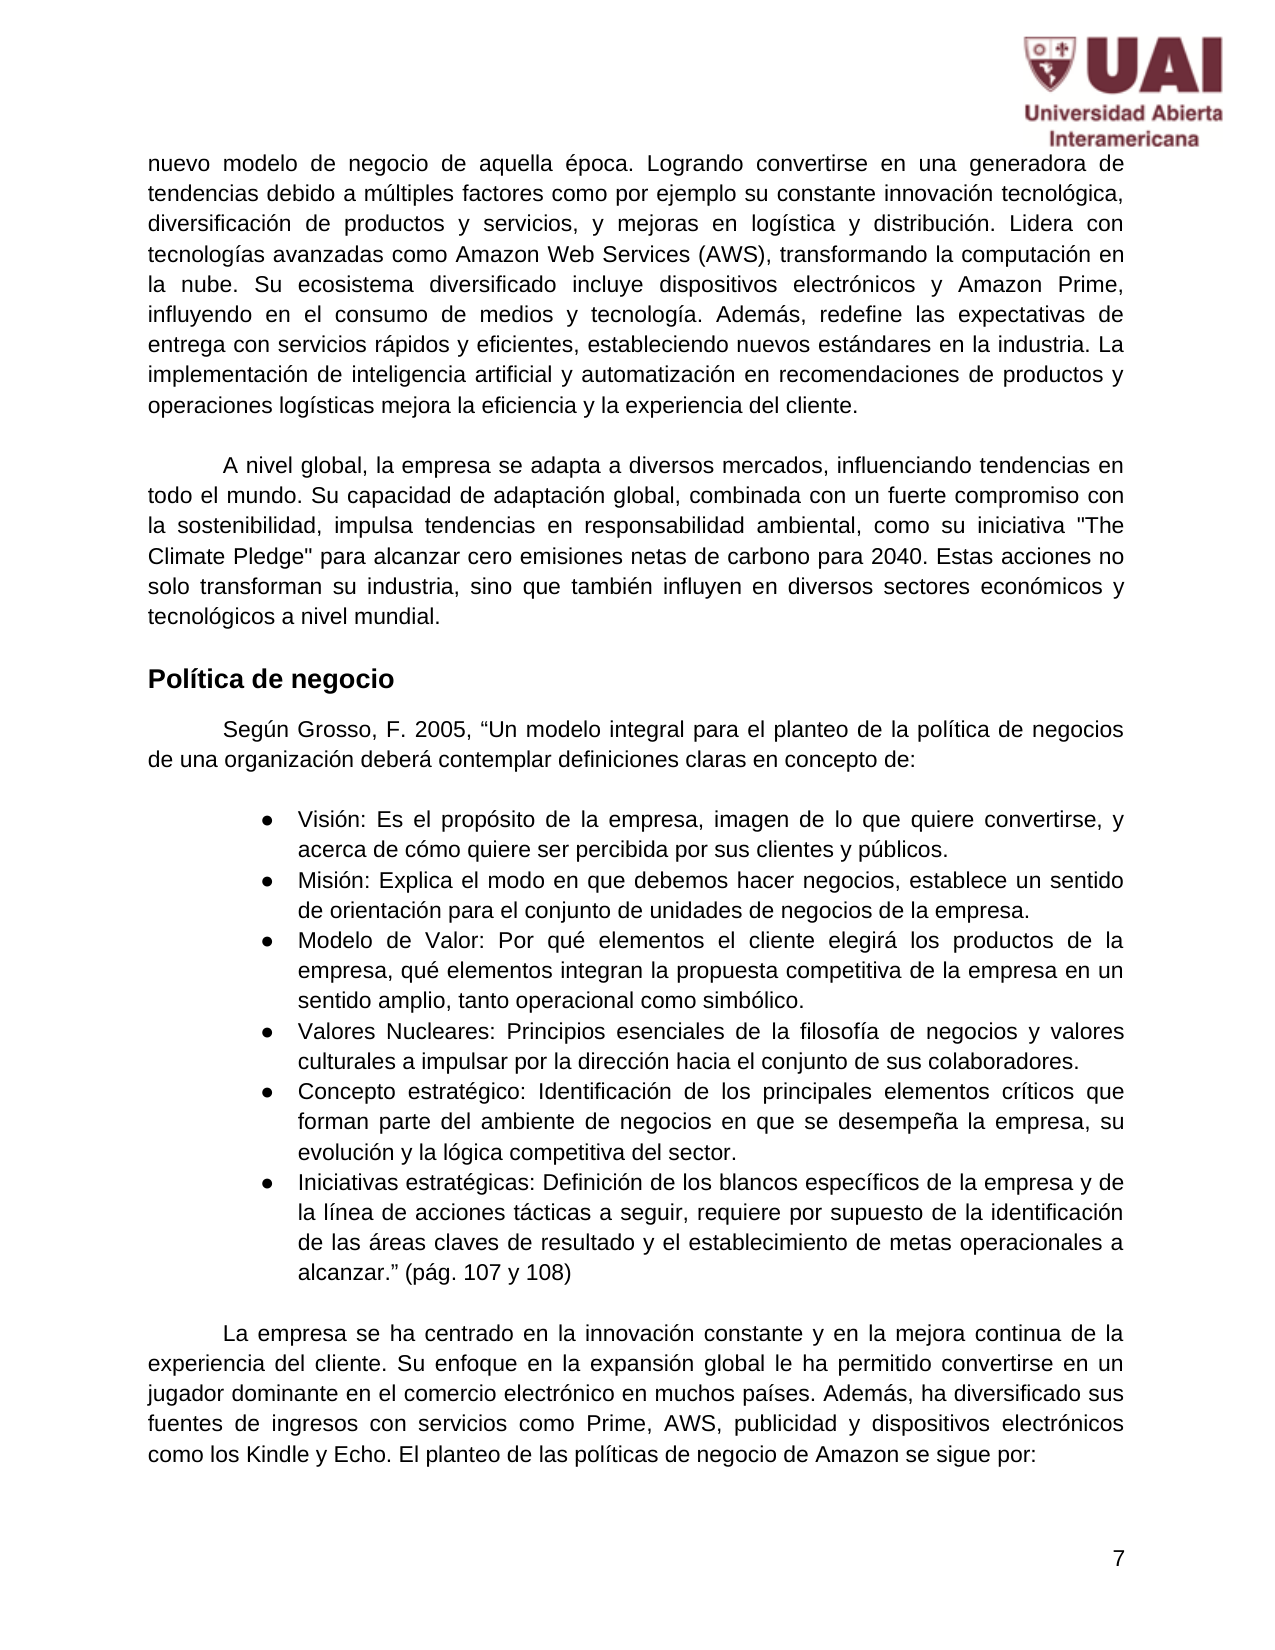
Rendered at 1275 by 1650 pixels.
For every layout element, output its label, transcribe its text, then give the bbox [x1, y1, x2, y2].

list Modelo de Valor: Por qué elementos el cliente elegirá los productos de la empresa, qué elementos integran la propuesta competitiva de la empresa en un sentido amplio, tanto operacional como simbólico. [260, 927, 1125, 1014]
list Iniciativas estratégicas: Definición de los blancos específicos de la empresa y de la línea de acciones tácticas a seguir, requiere por supuesto de la identificación de las áreas claves de resultado y el establecimiento de metas operacionales a alcanzar.” (pág. 107 y 108) [260, 1169, 1125, 1286]
text La empresa se ha centrado en la innovación constante y en la mejora continua de la experiencia del cliente. Su enfoque en la expansión global le ha permitido convertirse en un jugador dominante en el comercio electrónico en muchos países. Además, ha diversificado sus fuentes de ingresos con servicios como Prime, AWS, publicidad y dispositivos electrónicos como los Kindle y Echo. El planteo de las políticas de negocio de Amazon se sigue por: [148, 1320, 1125, 1467]
text A nivel global, la empresa se adapta a diversos mercados, influenciando tendencias en todo el mundo. Su capacidad de adaptación global, combinada con un fuerte compromiso con la sostenibilidad, impulsa tendencias en responsabilidad ambiental, como su iniciativa "The Climate Pledge" para alcanzar cero emisiones netas de carbono para 2040. Estas acciones no solo transforman su industria, sino que también influyen en diversos sectores económicos y tecnológicos a nivel mundial. [148, 452, 1125, 629]
picture [1021, 34, 1225, 150]
list Visión: Es el propósito de la empresa, imagen de lo que quiere convertirse, y acerca de cómo quiere ser percibida por sus clientes y públicos. [260, 806, 1125, 863]
text Según Grosso, F. 2005, “Un modelo integral para el planteo de la política de negocios de una organización deberá contemplar definiciones claras en concepto de: [148, 716, 1125, 772]
list Misión: Explica el modo en que debemos hacer negocios, establece un sentido de orientación para el conjunto de unidades de negocios de la empresa. [260, 867, 1125, 923]
list Valores Nucleares: Principios esenciales de la filosofía de negocios y valores culturales a impulsar por la dirección hacia el conjunto de sus colaboradores. [260, 1018, 1125, 1074]
subtitle Política de negocio [148, 663, 1125, 695]
list Concepto estratégico: Identificación de los principales elementos críticos que forman parte del ambiente de negocios en que se desempeña la empresa, su evolución y la lógica competitiva del sector. [260, 1078, 1125, 1165]
